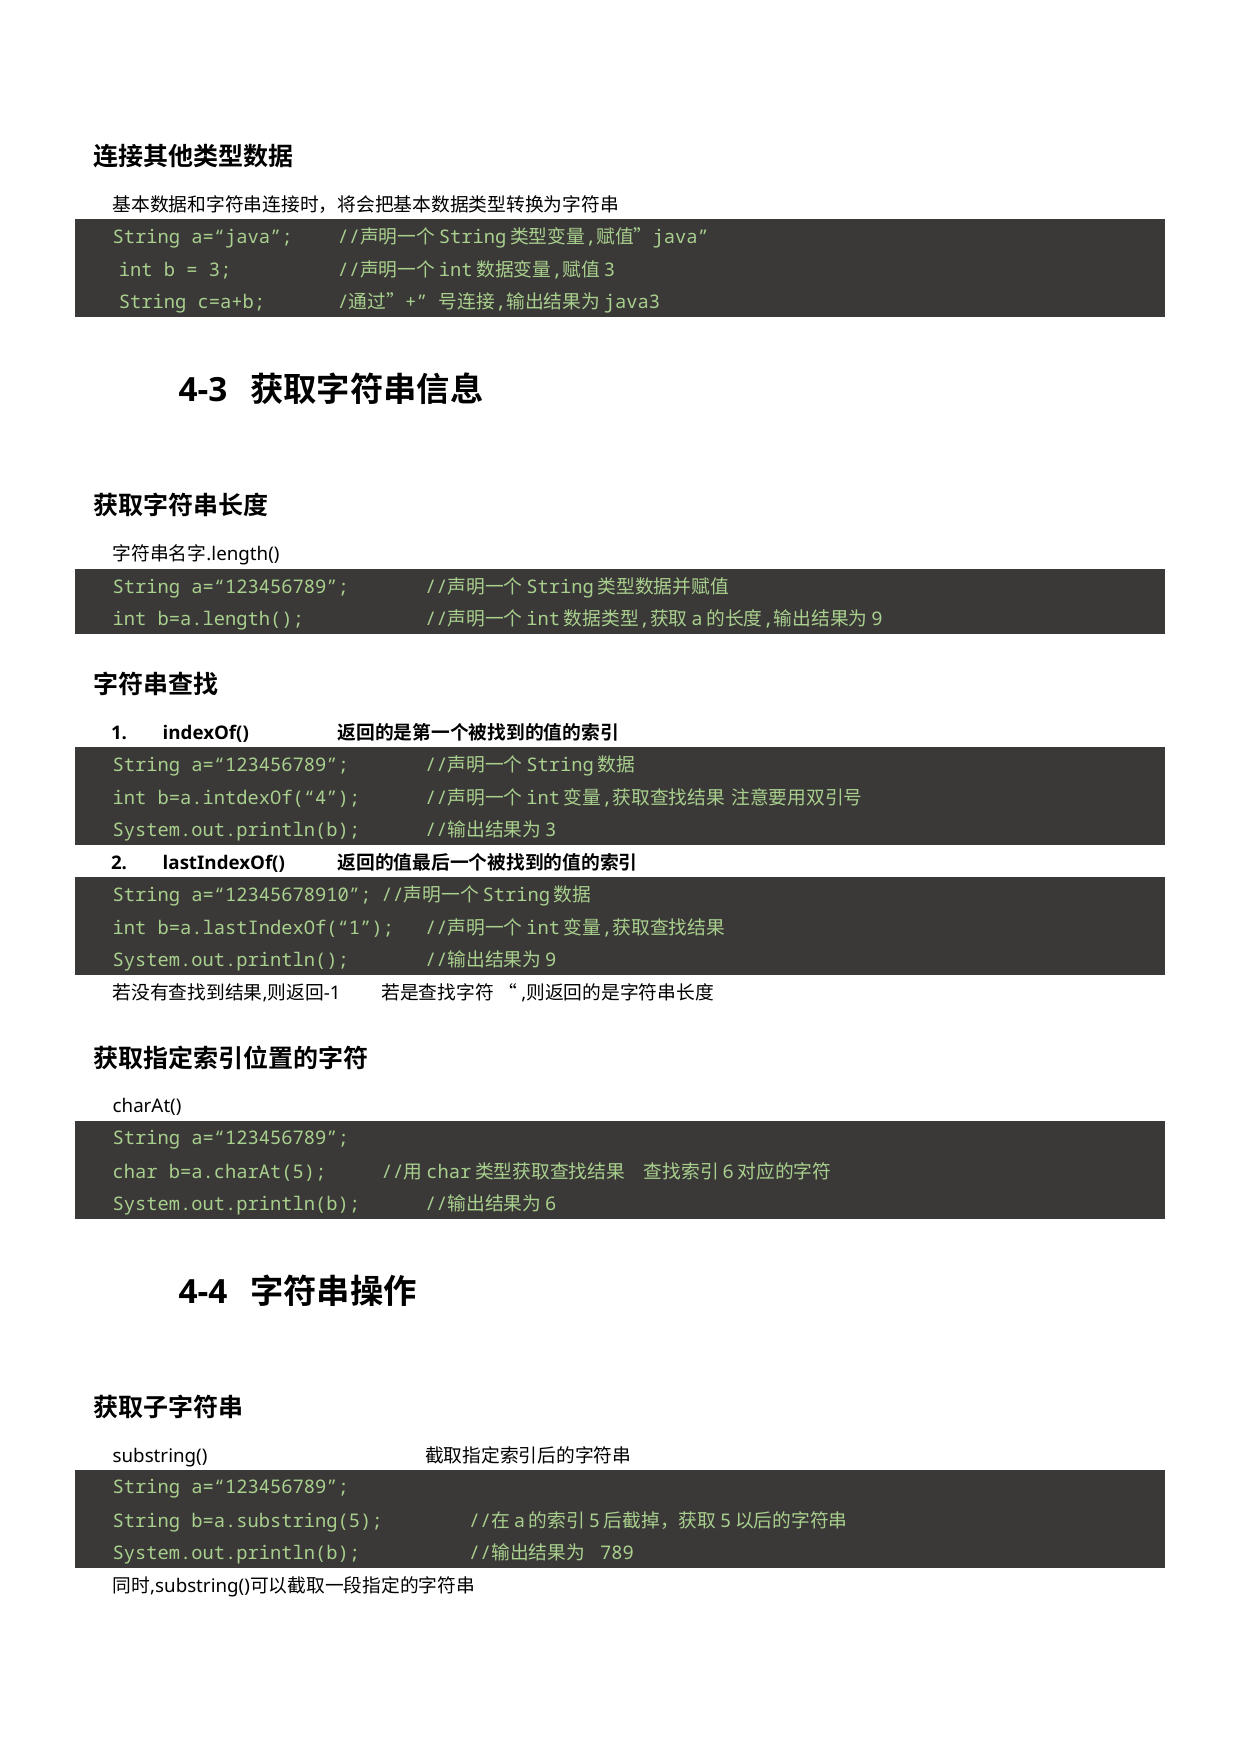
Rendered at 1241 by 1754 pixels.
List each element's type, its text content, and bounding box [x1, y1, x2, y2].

text System.out.println(b); //输出结果为3 [75, 812, 1165, 845]
text 若没有查找到结果,则返回-1 若是查找字符 “ ,则返回的是字符串长度 [75, 975, 1165, 1007]
text String a=“123456789”; //声明一个String数据 [75, 747, 1165, 780]
text charAt() [75, 1089, 1165, 1121]
text 获取字符串长度 [94, 471, 1146, 536]
text int b = 3; //声明一个int数据变量,赋值3 [75, 252, 1165, 284]
text int b=a.intdexOf(“4”); //声明一个int变量,获取查找结果 注意要用双引号 [75, 780, 1165, 812]
text 连接其他类型数据 [94, 122, 1146, 187]
text String a=“123456789”; //声明一个String类型数据并赋值 [75, 569, 1165, 601]
subtitle 获取字符串信息 [178, 354, 1165, 419]
text substring() 截取指定索引后的字符串 [75, 1438, 1165, 1470]
text String a=“123456789”; [75, 1470, 1165, 1503]
list lastIndexOf() 返回的值最后一个被找到的值的索引 [119, 845, 1165, 877]
text 字符串查找 [94, 650, 1146, 715]
list indexOf() 返回的是第一个被找到的值的索引 [119, 715, 1165, 747]
text 基本数据和字符串连接时，将会把基本数据类型转换为字符串 [75, 187, 1165, 219]
text System.out.println(b); //输出结果为6 [75, 1186, 1165, 1219]
text int b=a.length(); //声明一个int数据类型,获取a的长度,输出结果为9 [75, 601, 1165, 634]
text 获取指定索引位置的字符 [94, 1024, 1146, 1089]
text String a=“java”; //声明一个String类型变量,赋值”java” [75, 219, 1165, 252]
text String b=a.substring(5); //在a的索引5后截掉，获取5以后的字符串 [75, 1503, 1165, 1535]
text String a=“12345678910”; //声明一个String数据 [75, 877, 1165, 910]
text int b=a.lastIndexOf(“1”); //声明一个int变量,获取查找结果 [75, 910, 1165, 942]
text System.out.println(); //输出结果为9 [75, 942, 1165, 975]
text String a=“123456789”; [75, 1121, 1165, 1154]
text System.out.println(b); //输出结果为 789 [75, 1535, 1165, 1568]
text char b=a.charAt(5); //用char类型获取查找结果 查找索引6对应的字符 [75, 1154, 1165, 1186]
text 同时,substring()可以截取一段指定的字符串 [75, 1568, 1165, 1600]
text 字符串名字.length() [75, 536, 1165, 569]
subtitle 字符串操作 [178, 1256, 1165, 1321]
text String c=a+b; /通过”+” 号连接,输出结果为java3 [75, 284, 1165, 317]
text 获取子字符串 [94, 1373, 1146, 1438]
